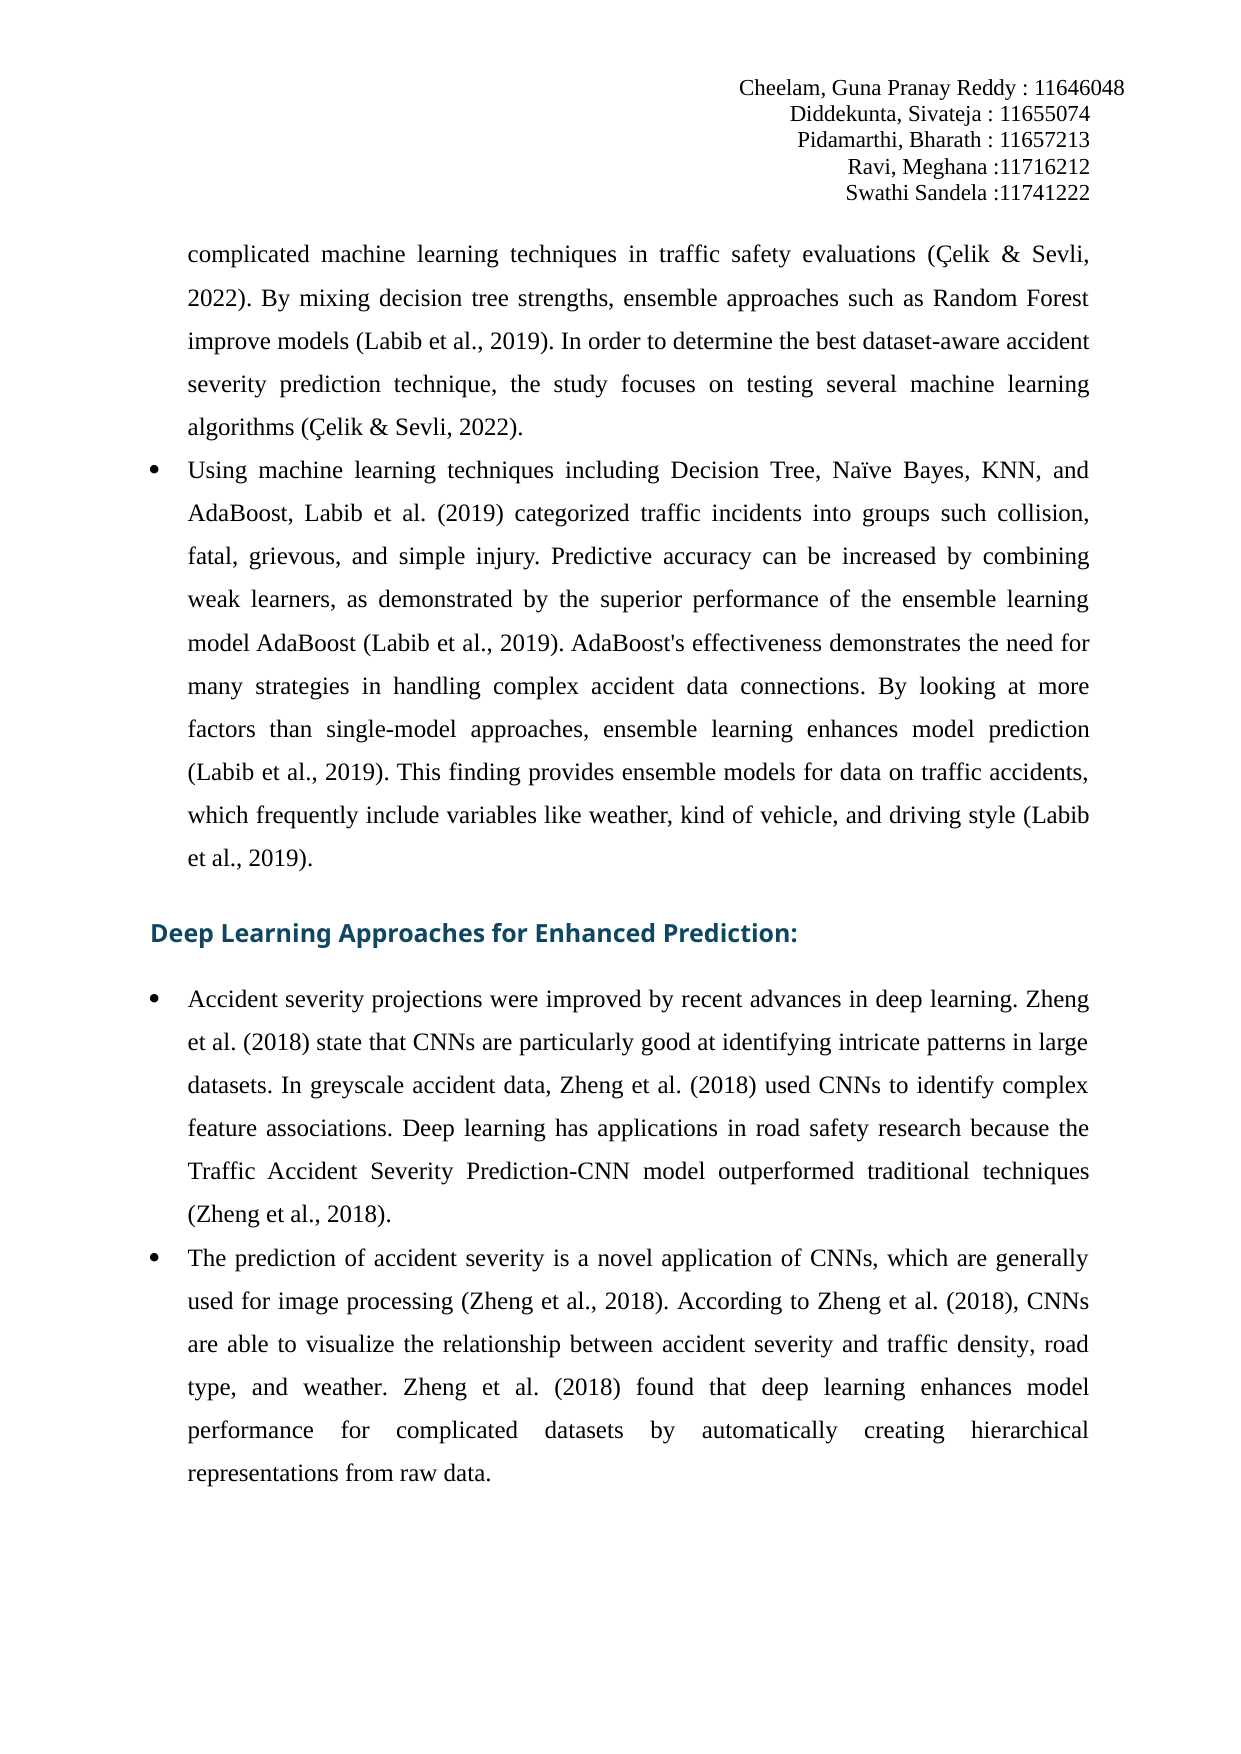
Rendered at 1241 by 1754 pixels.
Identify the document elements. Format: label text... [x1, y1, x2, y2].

list Accident severity projections were improved by recent advances in deep learning. Zheng et al. (2018) state that CNNs are particularly good at identifying intricate patterns in large datasets. In greyscale accident data, Zheng et al. (2018) used CNNs to identify complex feature associations. Deep learning has applications in road safety research because the Traffic Accident Severity Prediction-CNN model outperformed traditional techniques (Zheng et al., 2018). [150, 984, 1090, 1228]
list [150, 239, 1090, 441]
list The prediction of accident severity is a novel application of CNNs, which are generally used for image processing (Zheng et al., 2018). According to Zheng et al. (2018), CNNs are able to visualize the relationship between accident severity and traffic density, road type, and weather. Zheng et al. (2018) found that deep learning enhances model performance for complicated datasets by automatically creating hierarchical representations from raw data. [150, 1243, 1090, 1487]
subtitle Deep Learning Approaches for Enhanced Prediction: [150, 916, 1090, 950]
list Using machine learning techniques including Decision Tree, Naïve Bayes, KNN, and AdaBoost, Labib et al. (2019) categorized traffic incidents into groups such collision, fatal, grievous, and simple injury. Predictive accuracy can be increased by combining weak learners, as demonstrated by the superior performance of the ensemble learning model AdaBoost (Labib et al., 2019). AdaBoost's effectiveness demonstrates the need for many strategies in handling complex accident data connections. By looking at more factors than single-model approaches, ensemble learning enhances model prediction (Labib et al., 2019). This finding provides ensemble models for data on traffic accidents, which frequently include variables like weather, kind of vehicle, and driving style (Labib et al., 2019). [150, 455, 1090, 872]
